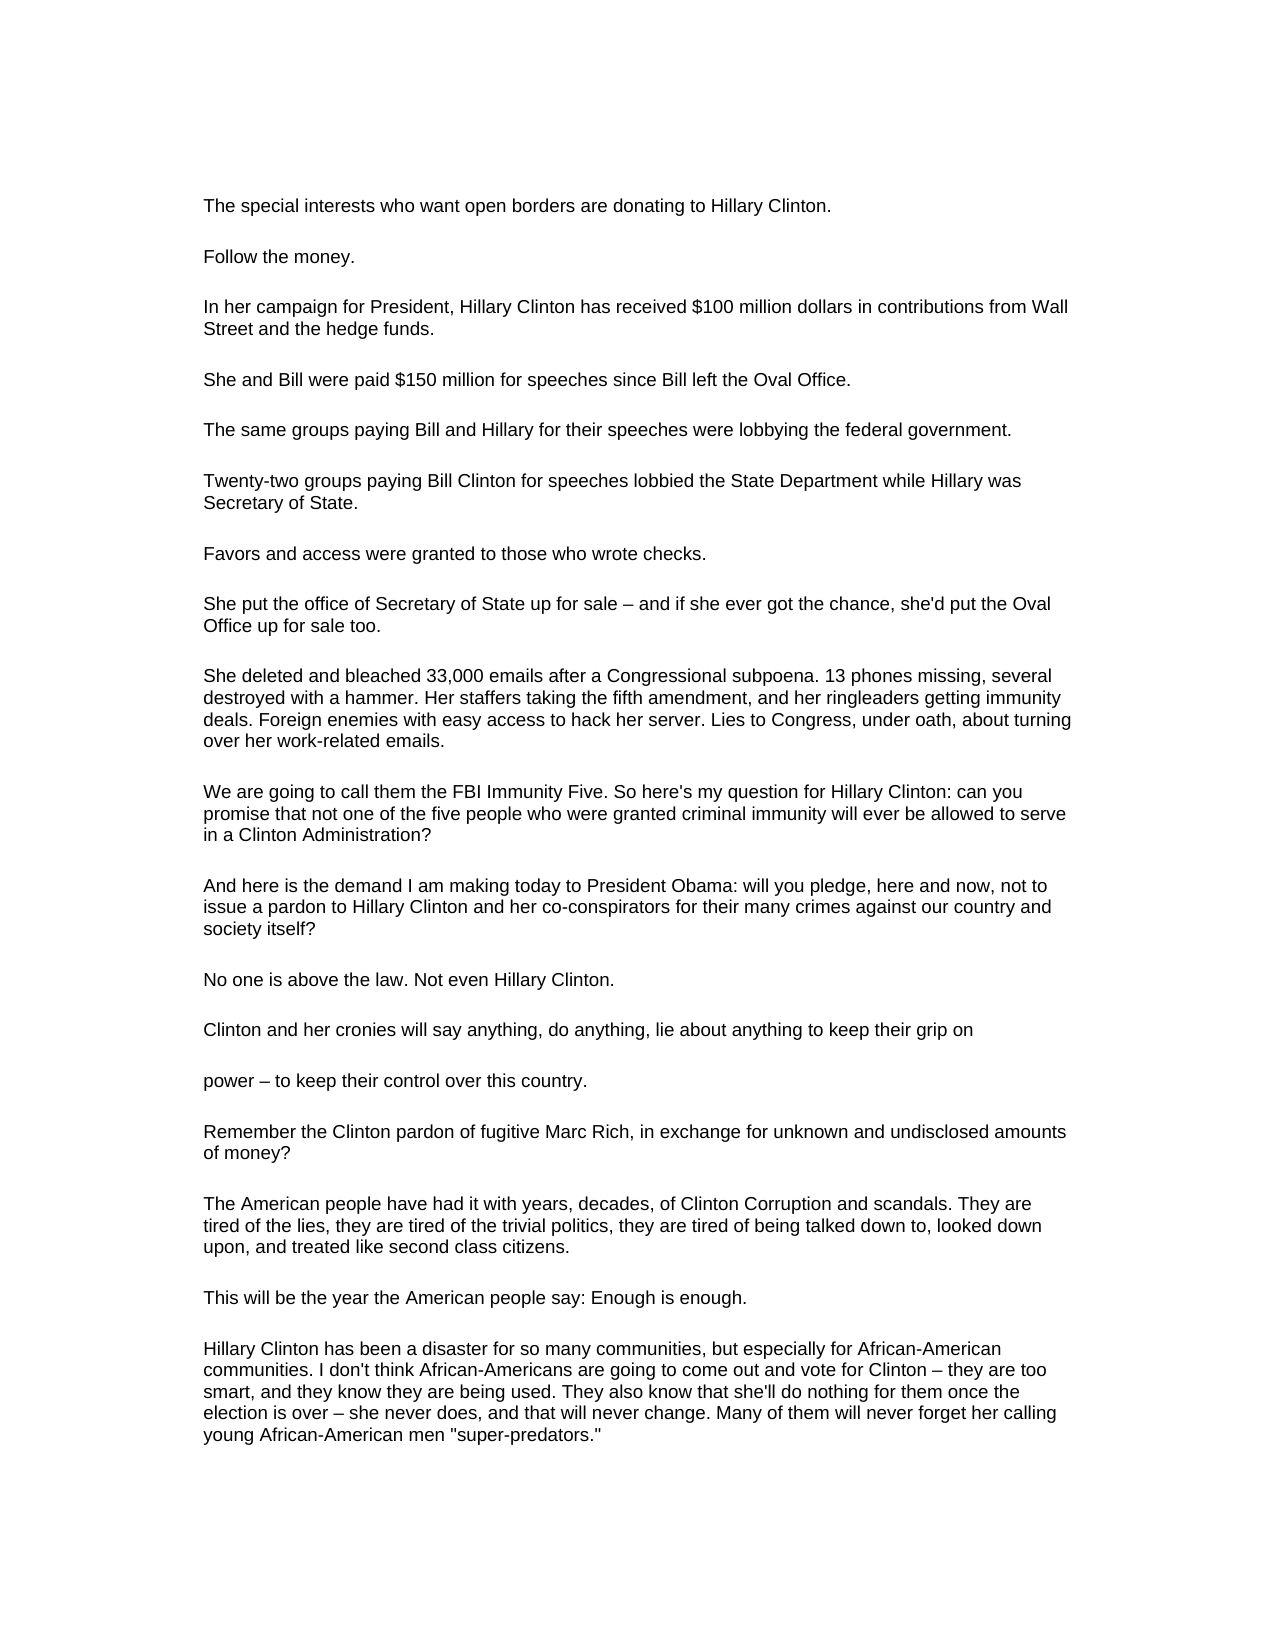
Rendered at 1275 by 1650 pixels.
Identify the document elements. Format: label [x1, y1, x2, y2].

table_cell [188, 150, 1087, 1490]
